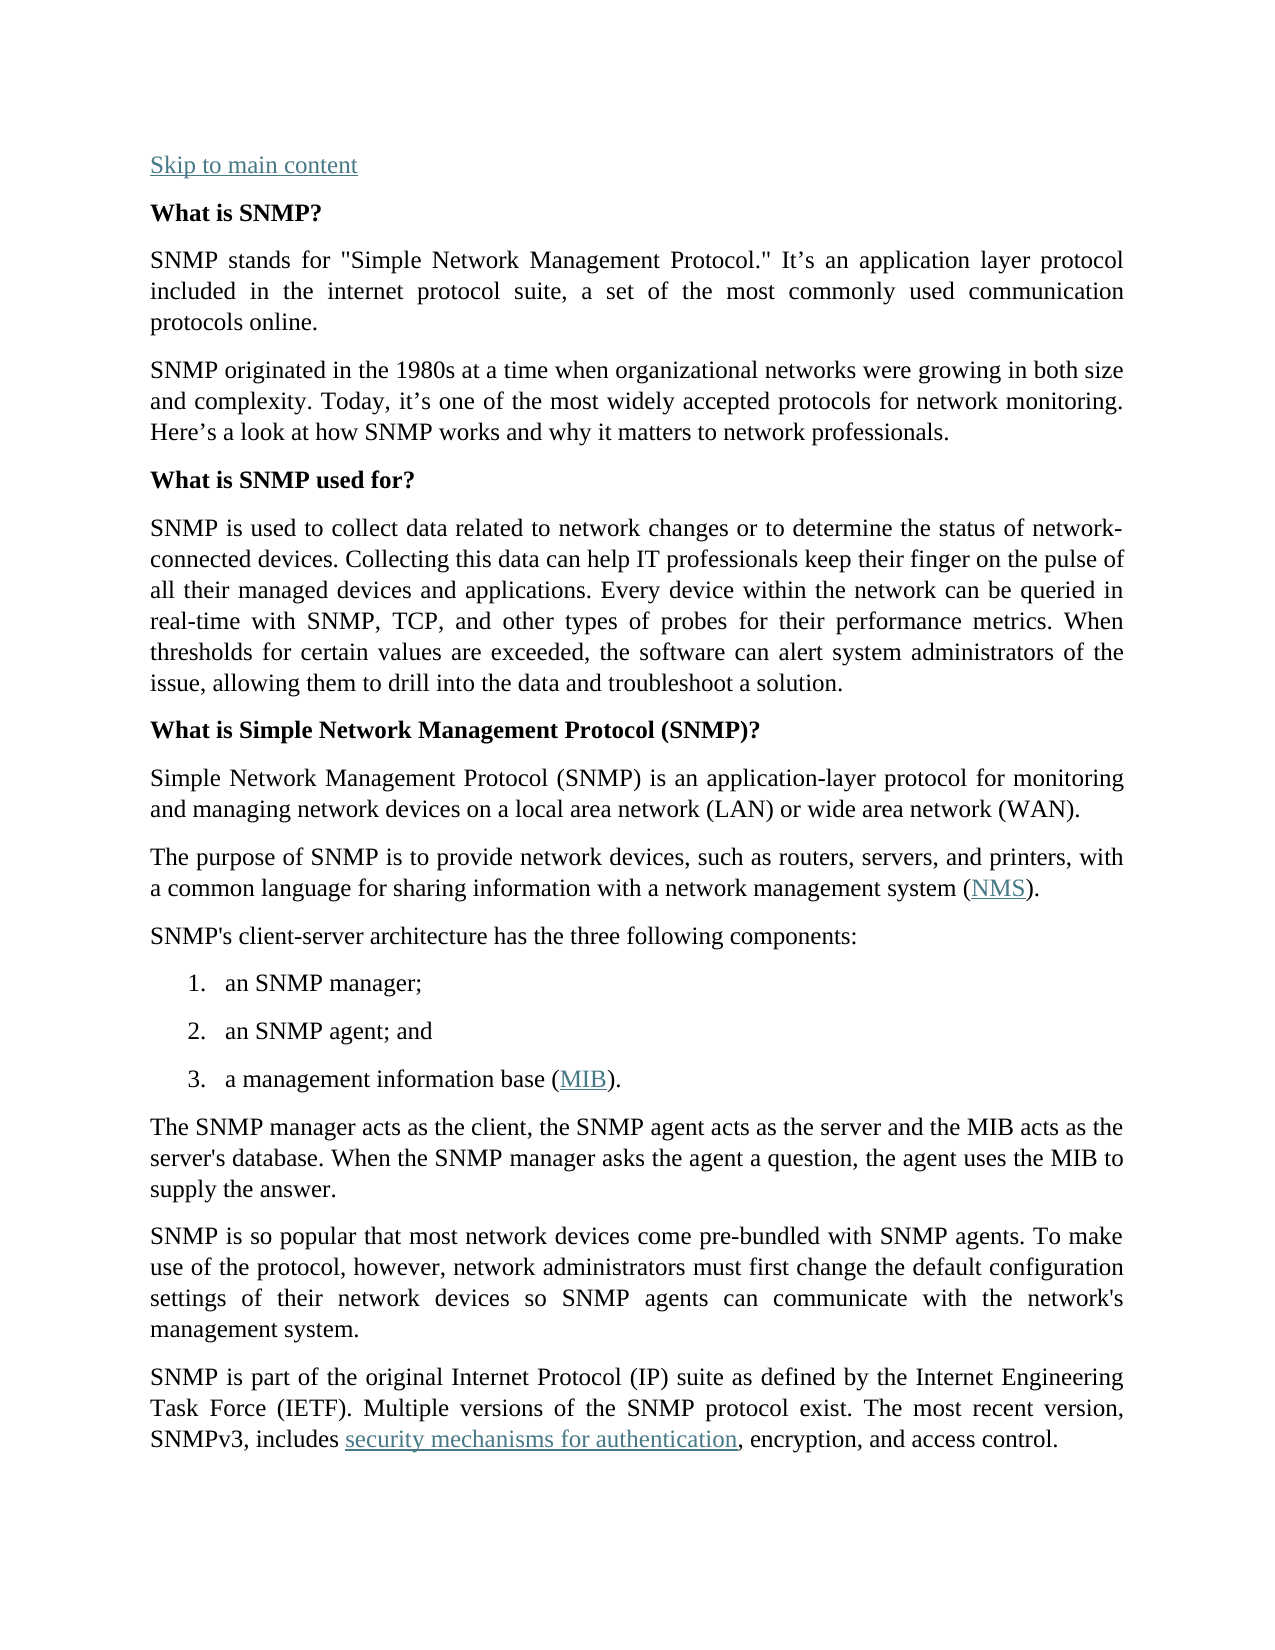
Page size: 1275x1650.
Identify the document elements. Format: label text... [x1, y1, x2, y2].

text What is SNMP? [150, 198, 1125, 226]
list an SNMP agent; and [187, 1016, 1125, 1045]
text SNMP is used to collect data related to network changes or to determine the status of network-connected devices. Collecting this data can help IT professionals keep their finger on the pulse of all their managed devices and applications. Every device within the network can be queried in real-time with SNMP, TCP, and other types of probes for their performance metrics. When thresholds for certain values are exceeded, the software can alert system administrators of the issue, allowing them to drill into the data and troubleshoot a solution. [150, 513, 1125, 697]
text SNMP stands for "Simple Network Management Protocol." It’s an application layer protocol included in the internet protocol suite, a set of the most commonly used communication protocols online. [150, 245, 1125, 336]
text Simple Network Management Protocol (SNMP) is an application-layer protocol for monitoring and managing network devices on a local area network (LAN) or wide area network (WAN). [150, 763, 1125, 823]
list a management information base (MIB). [187, 1064, 1125, 1093]
text SNMP originated in the 1980s at a time when organizational networks were growing in both size and complexity. Today, it’s one of the most widely accepted protocols for network monitoring. Here’s a look at how SNMP works and why it matters to network professionals. [150, 355, 1125, 446]
text What is Simple Network Management Protocol (SNMP)? [150, 716, 1125, 744]
text SNMP is part of the original Internet Protocol (IP) suite as defined by the Internet Engineering Task Force (IETF). Multiple versions of the SNMP protocol exist. The most recent version, SNMPv3, includes security mechanisms for authentication, encryption, and access control. [150, 1362, 1125, 1453]
list an SNMP manager; [187, 968, 1125, 997]
text SNMP's client-server architecture has the three following components: [150, 921, 1125, 949]
text What is SNMP used for? [150, 465, 1125, 494]
text Skip to main content [150, 150, 1125, 179]
text The SNMP manager acts as the client, the SNMP agent acts as the server and the MIB acts as the server's database. When the SNMP manager asks the agent a question, the agent uses the MIB to supply the answer. [150, 1112, 1125, 1202]
text SNMP is so popular that most network devices come pre-bundled with SNMP agents. To make use of the protocol, however, network administrators must first change the default configuration settings of their network devices so SNMP agents can communicate with the network's management system. [150, 1221, 1125, 1343]
text The purpose of SNMP is to provide network devices, such as routers, servers, and printers, with a common language for sharing information with a network management system (NMS). [150, 842, 1125, 902]
